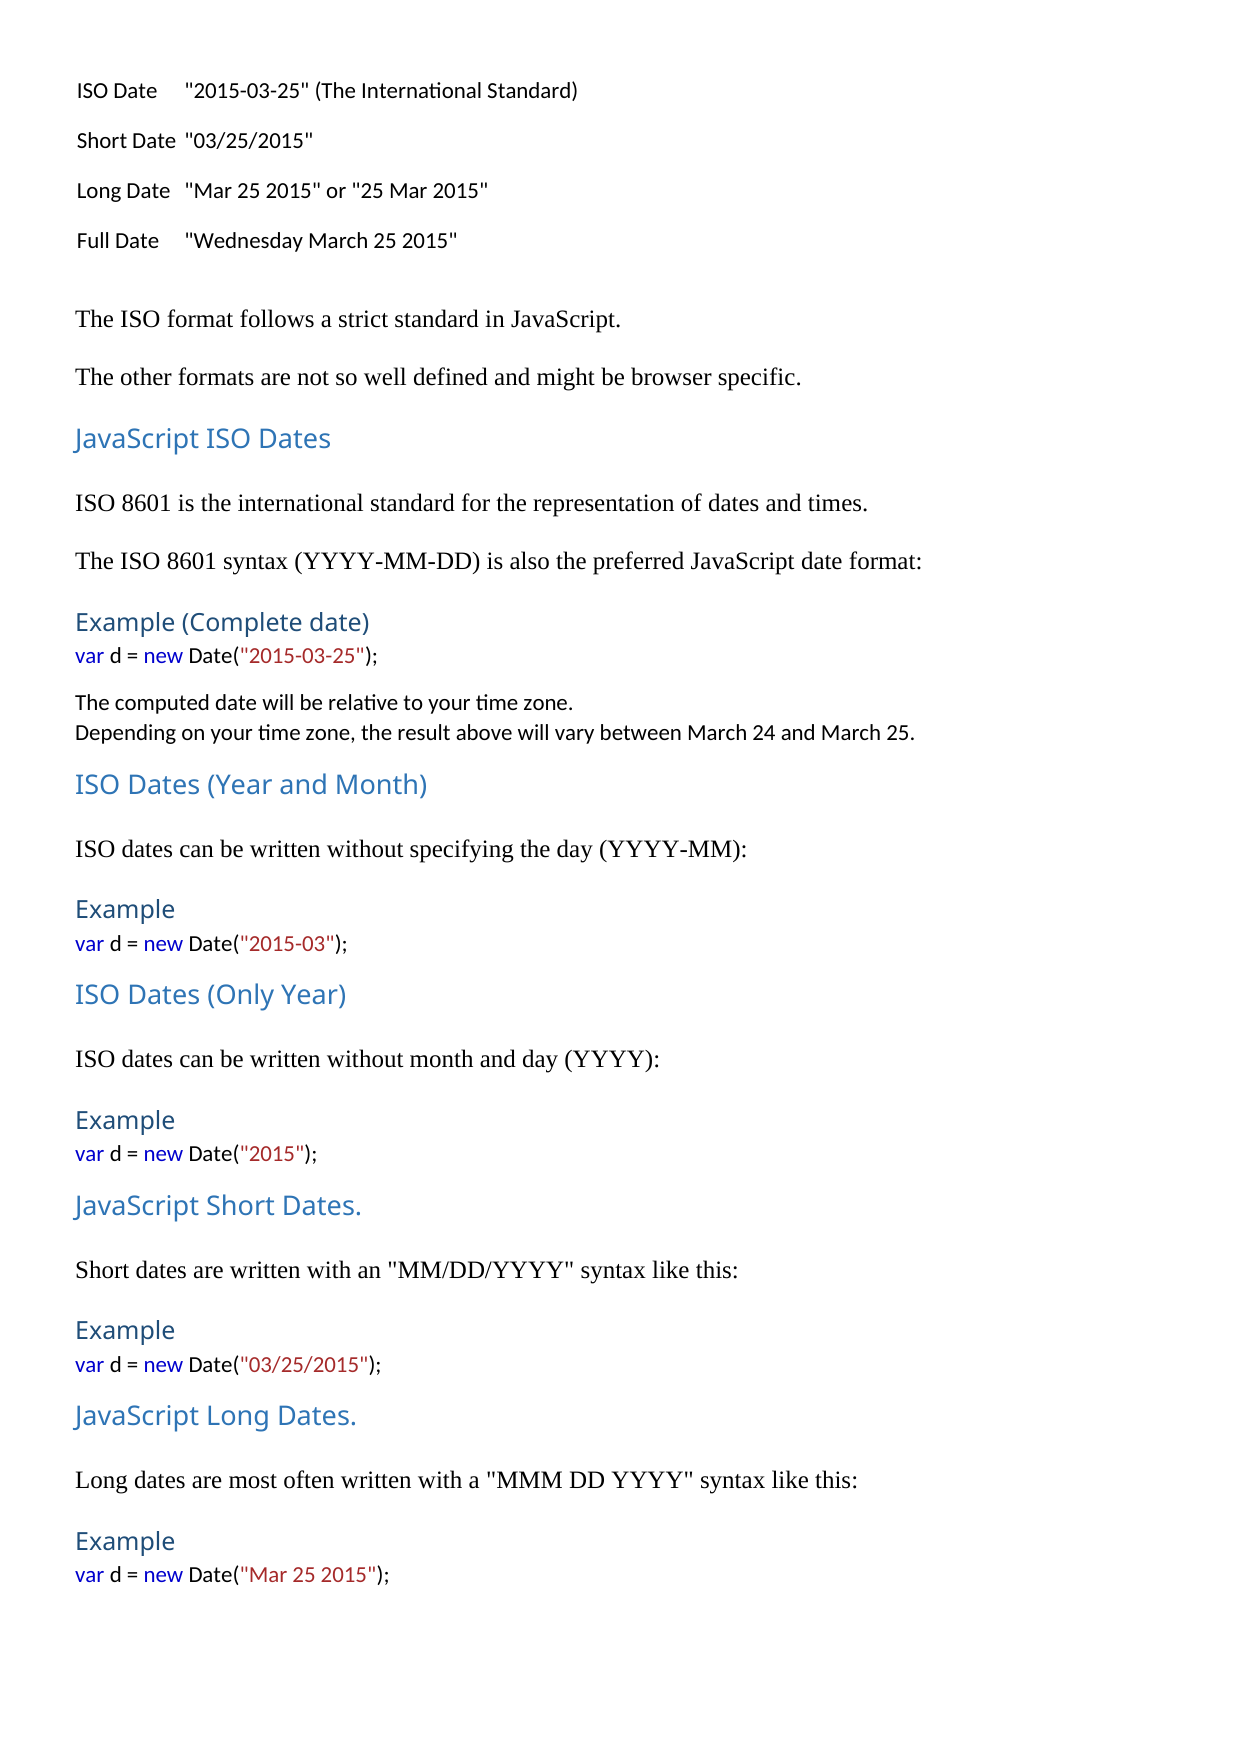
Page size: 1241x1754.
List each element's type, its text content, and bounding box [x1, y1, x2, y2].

text The ISO format follows a strict standard in JavaScript. [75, 304, 1165, 332]
table_cell "2015-03-25" (The International Standard) [183, 75, 585, 125]
text var d = new Date("Mar 25 2015"); [75, 1560, 1165, 1588]
text Long dates are most often written with a "MMM DD YYYY" syntax like this: [75, 1466, 1165, 1494]
table_cell "03/25/2015" [183, 125, 585, 175]
subtitle Example [75, 892, 1165, 926]
subtitle Example [75, 1102, 1165, 1137]
subtitle Example [75, 1523, 1165, 1558]
subtitle JavaScript Long Dates. [75, 1397, 1165, 1433]
subtitle JavaScript ISO Dates [75, 419, 1165, 456]
text Short dates are written with an "MM/DD/YYYY" syntax like this: [75, 1255, 1165, 1284]
text The computed date will be relative to your time zone. Depending on your time zone, the result above will vary between March 24 and March 25. [75, 688, 1165, 746]
text var d = new Date("2015"); [75, 1139, 1165, 1167]
subtitle Example [75, 1313, 1165, 1347]
table_cell "Wednesday March 25 2015" [183, 225, 585, 274]
text var d = new Date("03/25/2015"); [75, 1350, 1165, 1378]
text ISO dates can be written without month and day (YYYY): [75, 1044, 1165, 1073]
text The ISO 8601 syntax (YYYY-MM-DD) is also the preferred JavaScript date format: [75, 546, 1165, 575]
subtitle Example (Complete date) [75, 604, 1165, 638]
subtitle ISO Dates (Only Year) [75, 976, 1165, 1012]
subtitle ISO Dates (Year and Month) [75, 765, 1165, 802]
subtitle JavaScript Short Dates. [75, 1186, 1165, 1223]
table_cell ISO Date [75, 75, 182, 125]
text ISO dates can be written without specifying the day (YYYY-MM): [75, 834, 1165, 863]
text ISO 8601 is the international standard for the representation of dates and times. [75, 488, 1165, 517]
table_cell Long Date [75, 175, 182, 225]
table_cell Short Date [75, 125, 182, 175]
text var d = new Date("2015-03-25"); [75, 641, 1165, 669]
text The other formats are not so well defined and might be browser specific. [75, 362, 1165, 390]
text var d = new Date("2015-03"); [75, 929, 1165, 957]
table_cell "Mar 25 2015" or "25 Mar 2015" [183, 175, 585, 225]
table_cell Full Date [75, 225, 182, 274]
